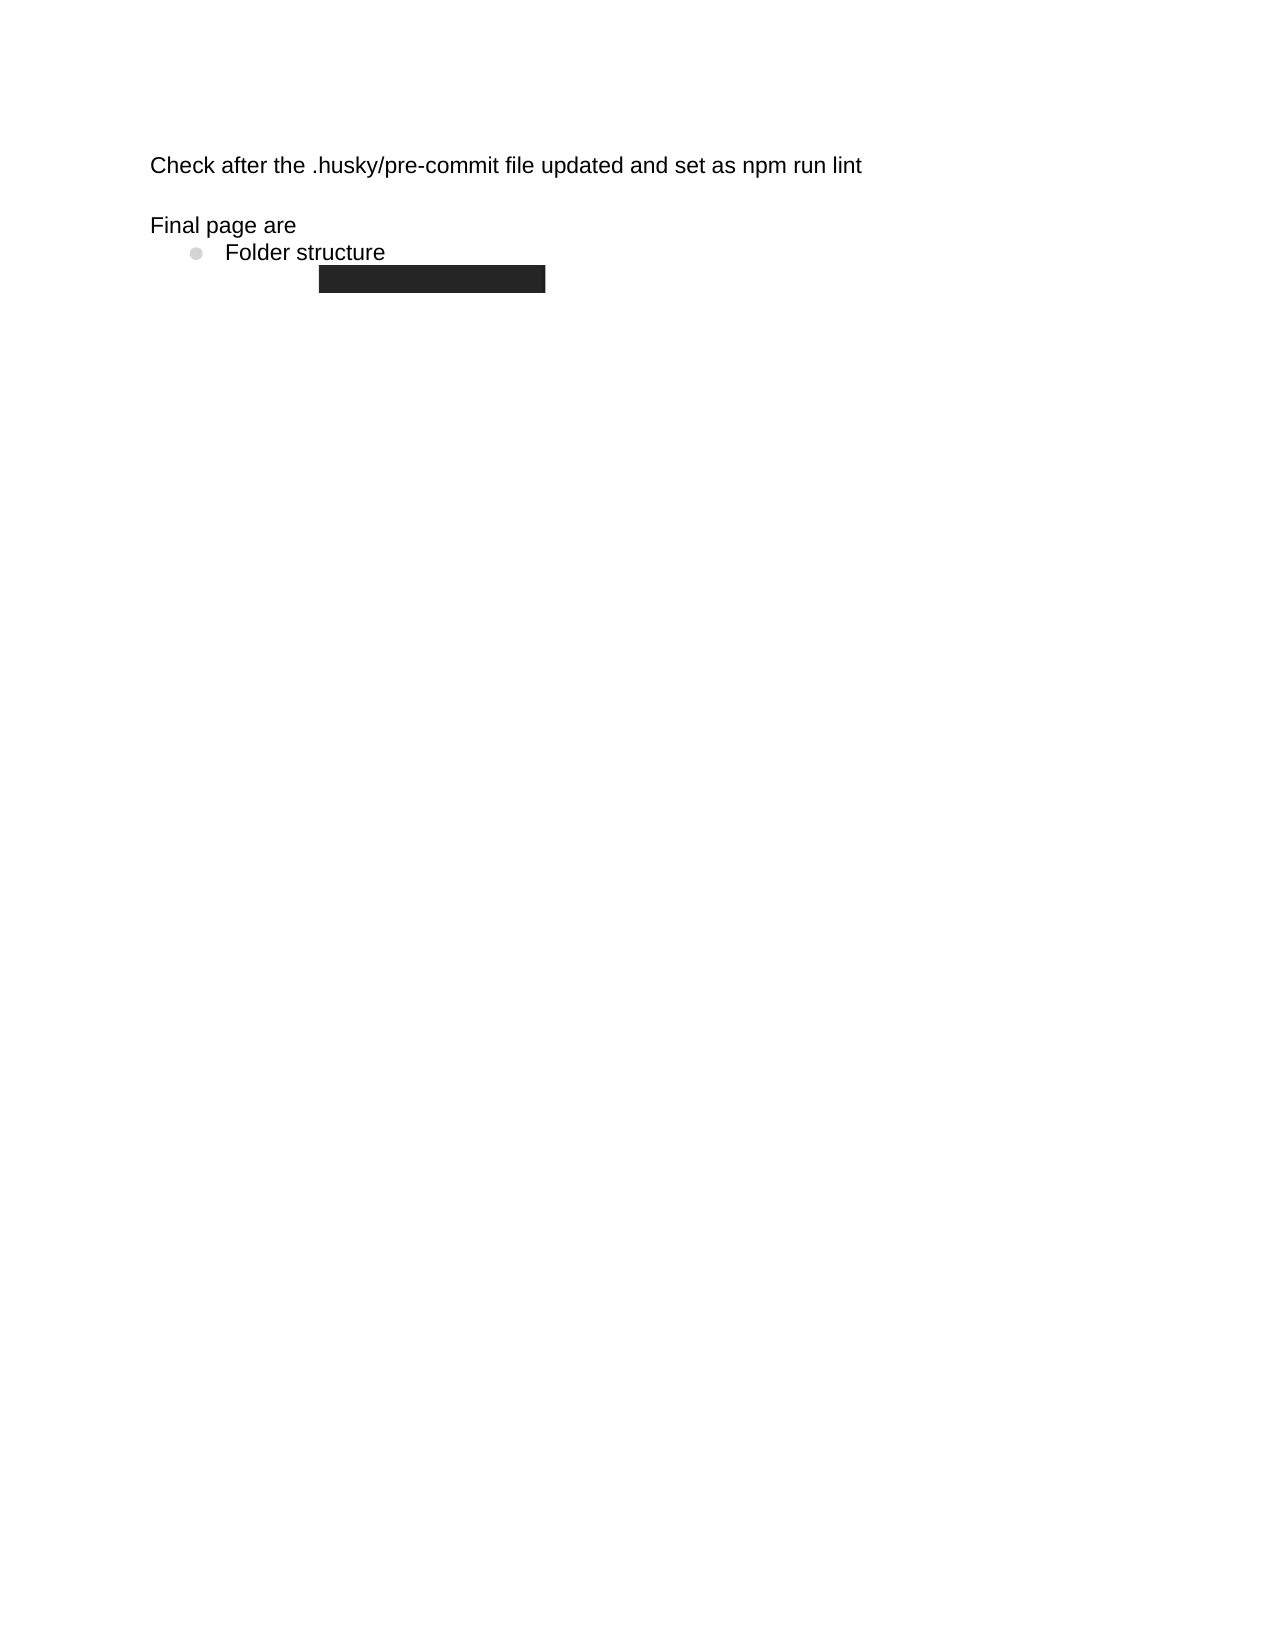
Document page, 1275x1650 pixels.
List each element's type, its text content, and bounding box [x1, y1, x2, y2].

text Final page are [150, 209, 1125, 239]
list Folder structure [187, 239, 1125, 265]
text Check after the .husky/pre-commit file updated and set as npm run lint [150, 150, 1125, 180]
